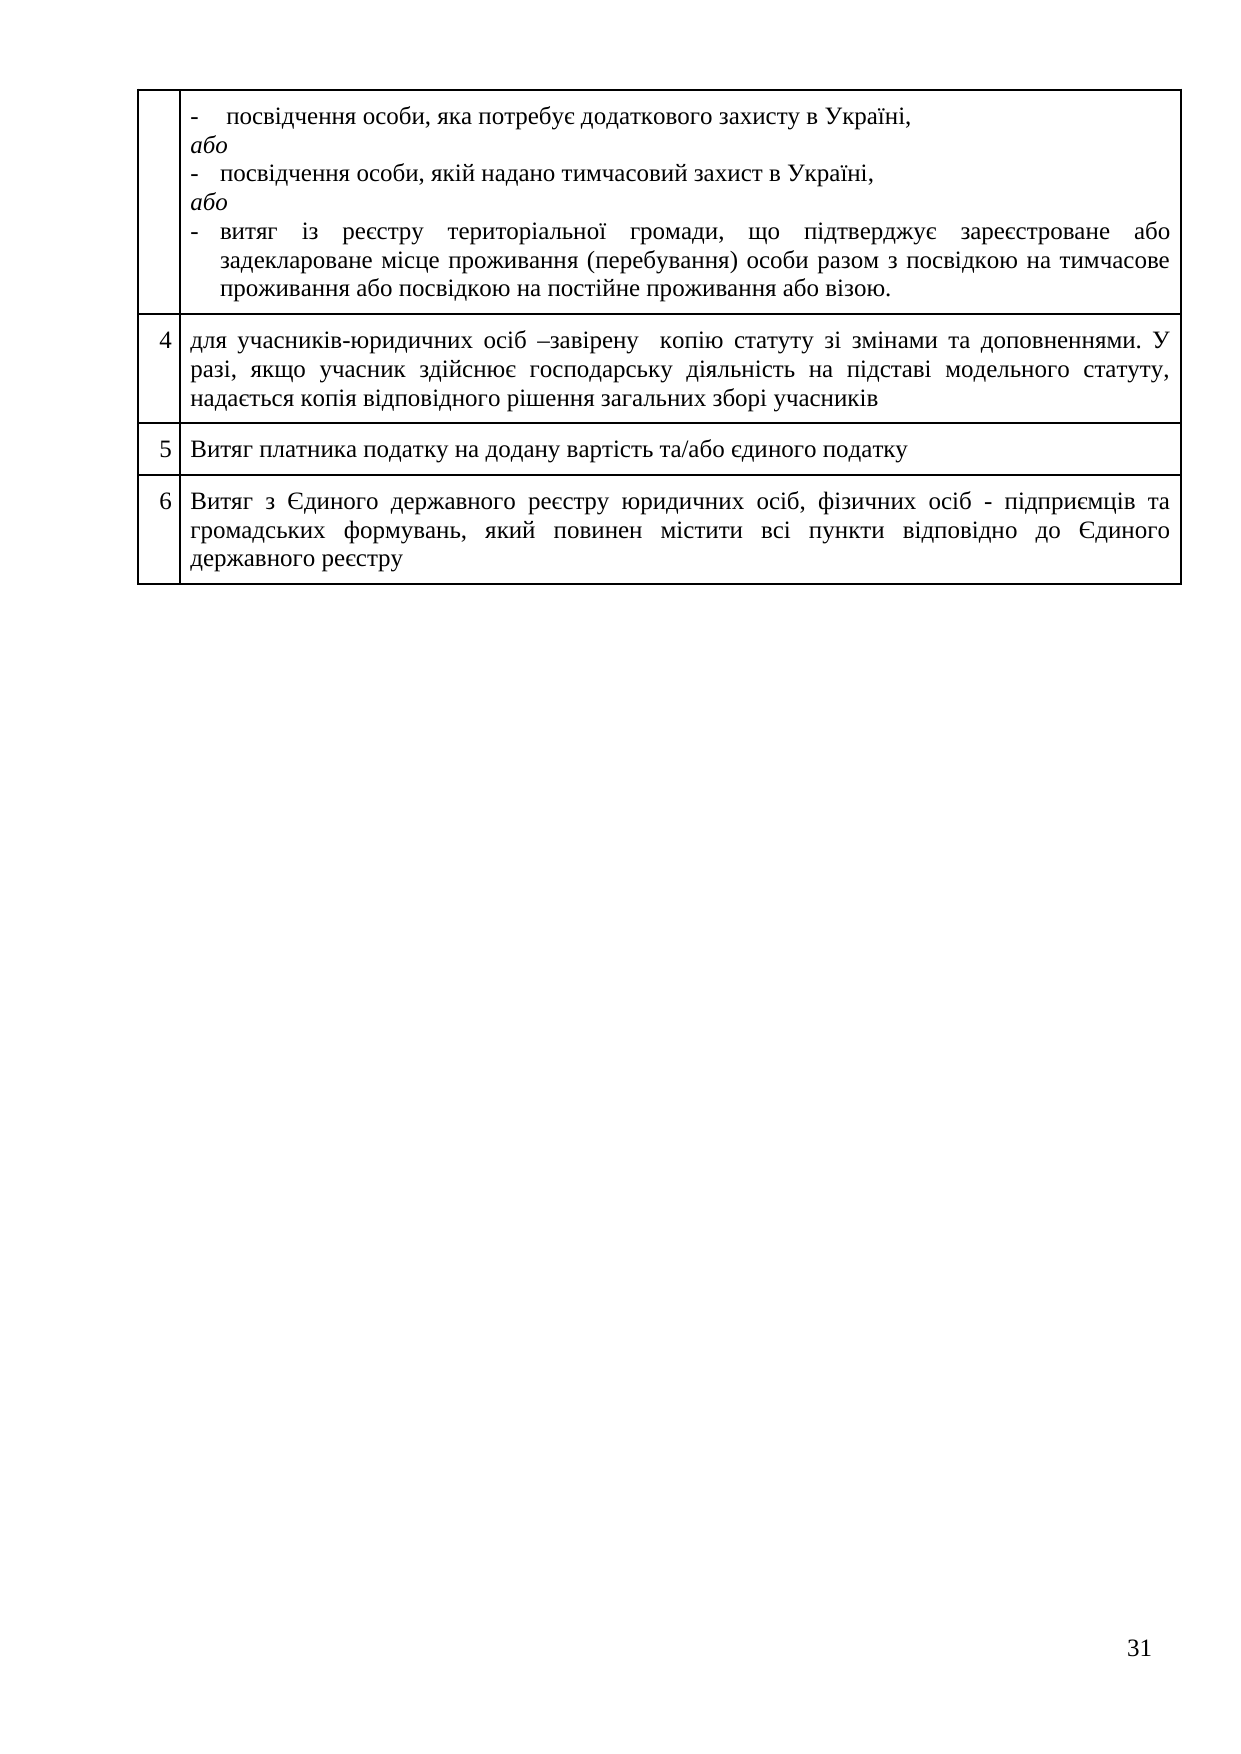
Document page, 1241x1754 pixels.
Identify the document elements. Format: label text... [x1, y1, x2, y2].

table_cell Витяг з Єдиного державного реєстру юридичних осіб, фізичних осіб - підприємців та громадських формувань, який повинен містити всі пункти відповідно до Єдиного державного реєстру [181, 476, 1180, 583]
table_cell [181, 91, 1180, 313]
table_cell 6 [139, 476, 179, 583]
table_cell 4 [139, 315, 179, 422]
table_cell 5 [139, 424, 179, 473]
table_cell для учасників-юридичних осіб –завірену копію статуту зі змінами та доповненнями. У разі, якщо учасник здійснює господарську діяльність на підставі модельного статуту, надається копія відповідного рішення загальних зборі учасників [181, 315, 1180, 422]
table_cell 3 [139, 91, 179, 313]
table_cell Витяг платника податку на додану вартість та/або єдиного податку [181, 424, 1180, 473]
